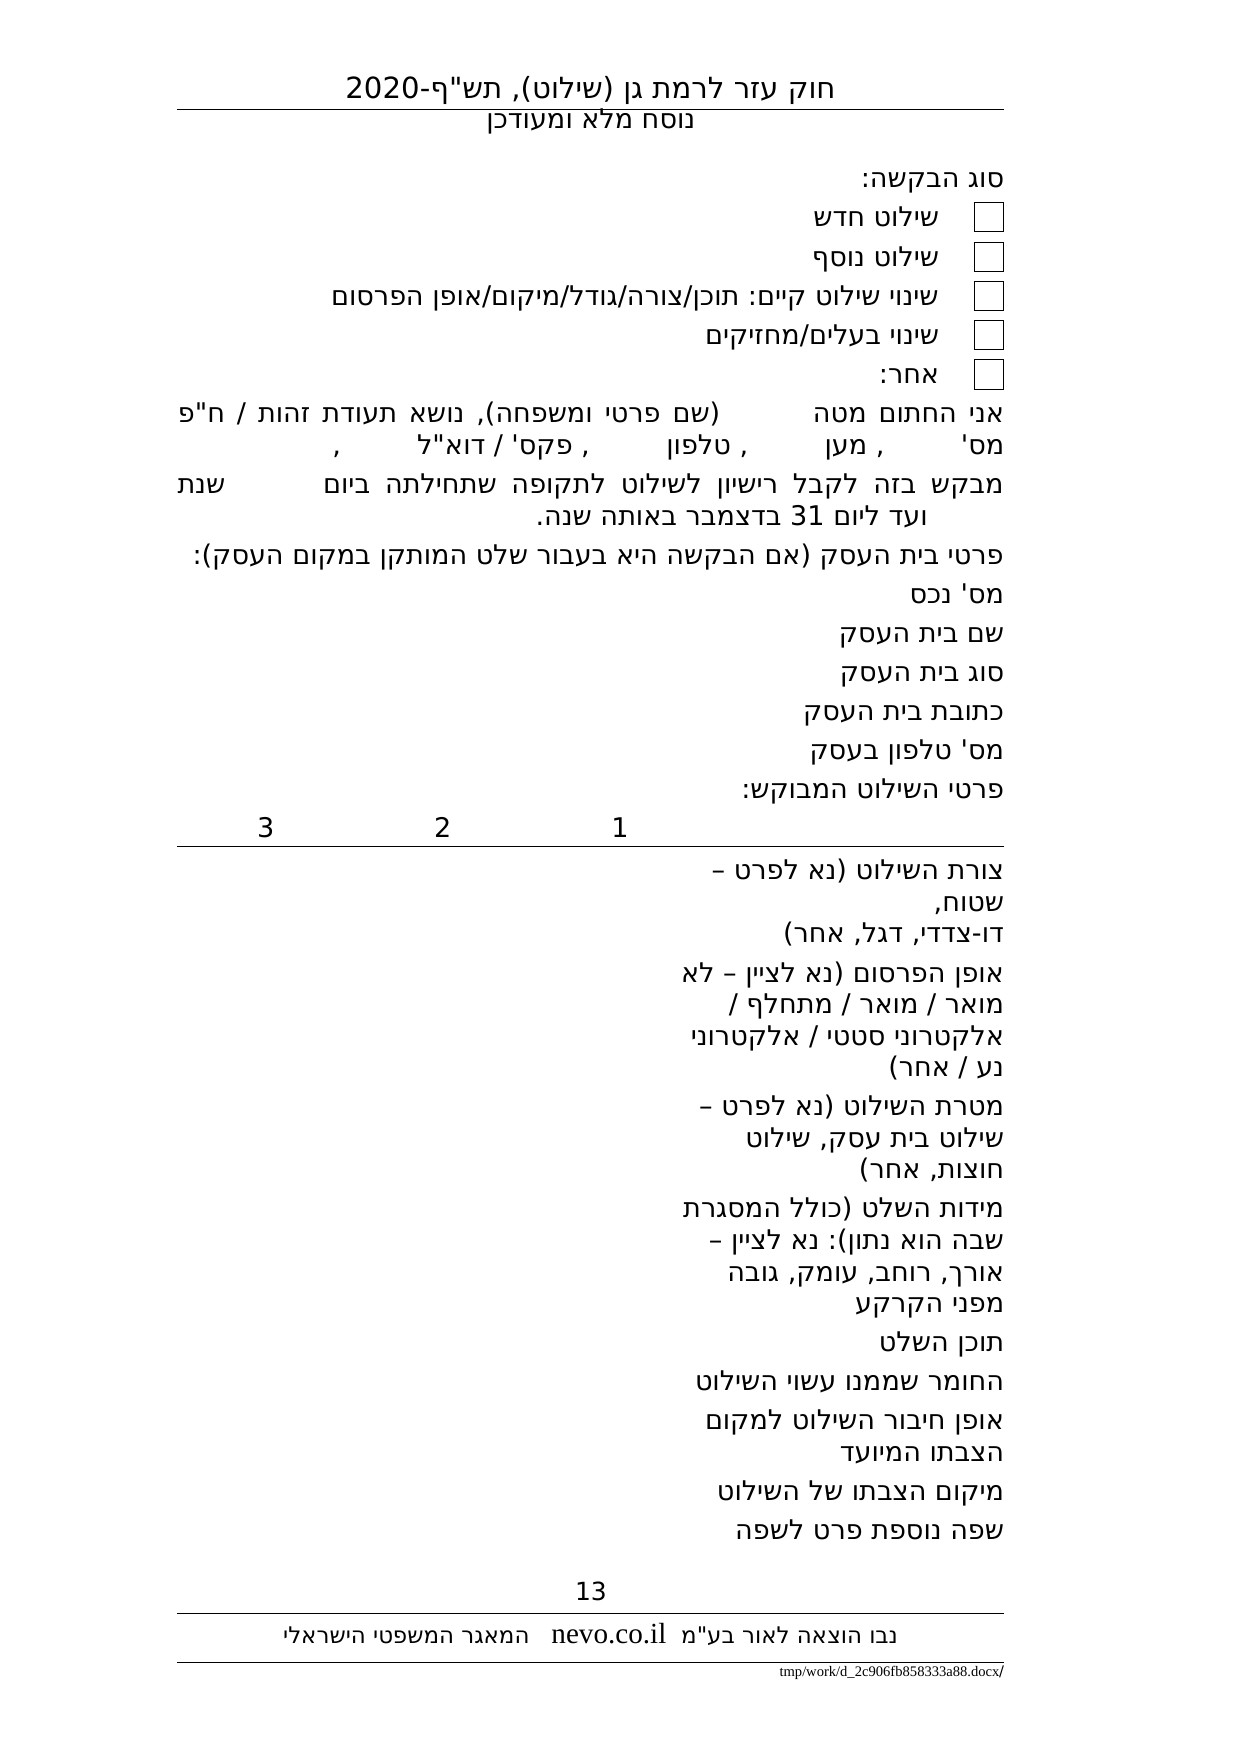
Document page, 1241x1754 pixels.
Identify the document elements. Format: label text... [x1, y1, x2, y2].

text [679, 1514, 1004, 1546]
text שינוי בעלים/מחזיקים [177, 319, 1004, 351]
text שילוט נוסף [177, 241, 1004, 272]
text מיקום הצבתו של השילוט [679, 1475, 1004, 1507]
text אופן הפרסום (נא לציין – לא מואר / מואר / מתחלף / אלקטרוני סטטי / אלקטרוני נע / אחר) [679, 957, 1004, 1083]
text 1 2 3 [177, 812, 1004, 846]
text צורת השילוט (נא לפרט – שטוח, דו-צדדי, דגל, אחר) [679, 855, 1004, 949]
text שילוט חדש [177, 201, 1004, 233]
text אופן חיבור השילוט למקום הצבתו המיועד [679, 1405, 1004, 1468]
text כתובת בית העסק [177, 695, 1004, 727]
text מידות השלט (כולל המסגרת שבה הוא נתון): נא לציין – אורך, רוחב, עומק, גובה מפני הקרקע [679, 1193, 1004, 1319]
text אני החתום מטה (שם פרטי ומשפחה), נושא תעודת זהות / ח"פ מס' , מען , טלפון , פקס' / דוא"ל , [177, 398, 1004, 461]
text החומר שממנו עשוי השילוט [679, 1366, 1004, 1397]
text מס' נכס [177, 578, 1004, 610]
text שם בית העסק [177, 617, 1004, 649]
text אחר: [177, 358, 1004, 390]
text מס' טלפון בעסק [177, 734, 1004, 766]
text תוכן השלט [679, 1327, 1004, 1358]
text סוג הבקשה: [177, 162, 1004, 194]
text פרטי השילוט המבוקש: [177, 773, 1004, 805]
text שינוי שילוט קיים: תוכן/צורה/גודל/מיקום/אופן הפרסום [177, 280, 1004, 312]
text פרטי בית העסק (אם הבקשה היא בעבור שלט המותקן במקום העסק): [177, 539, 1004, 571]
text מטרת השילוט (נא לפרט – שילוט בית עסק, שילוט חוצות, אחר) [679, 1091, 1004, 1185]
text סוג בית העסק [177, 656, 1004, 688]
text מבקש בזה לקבל רישיון לשילוט לתקופה שתחילתה ביום שנת ועד ליום 31 בדצמבר באותה שנה. [177, 468, 1004, 532]
